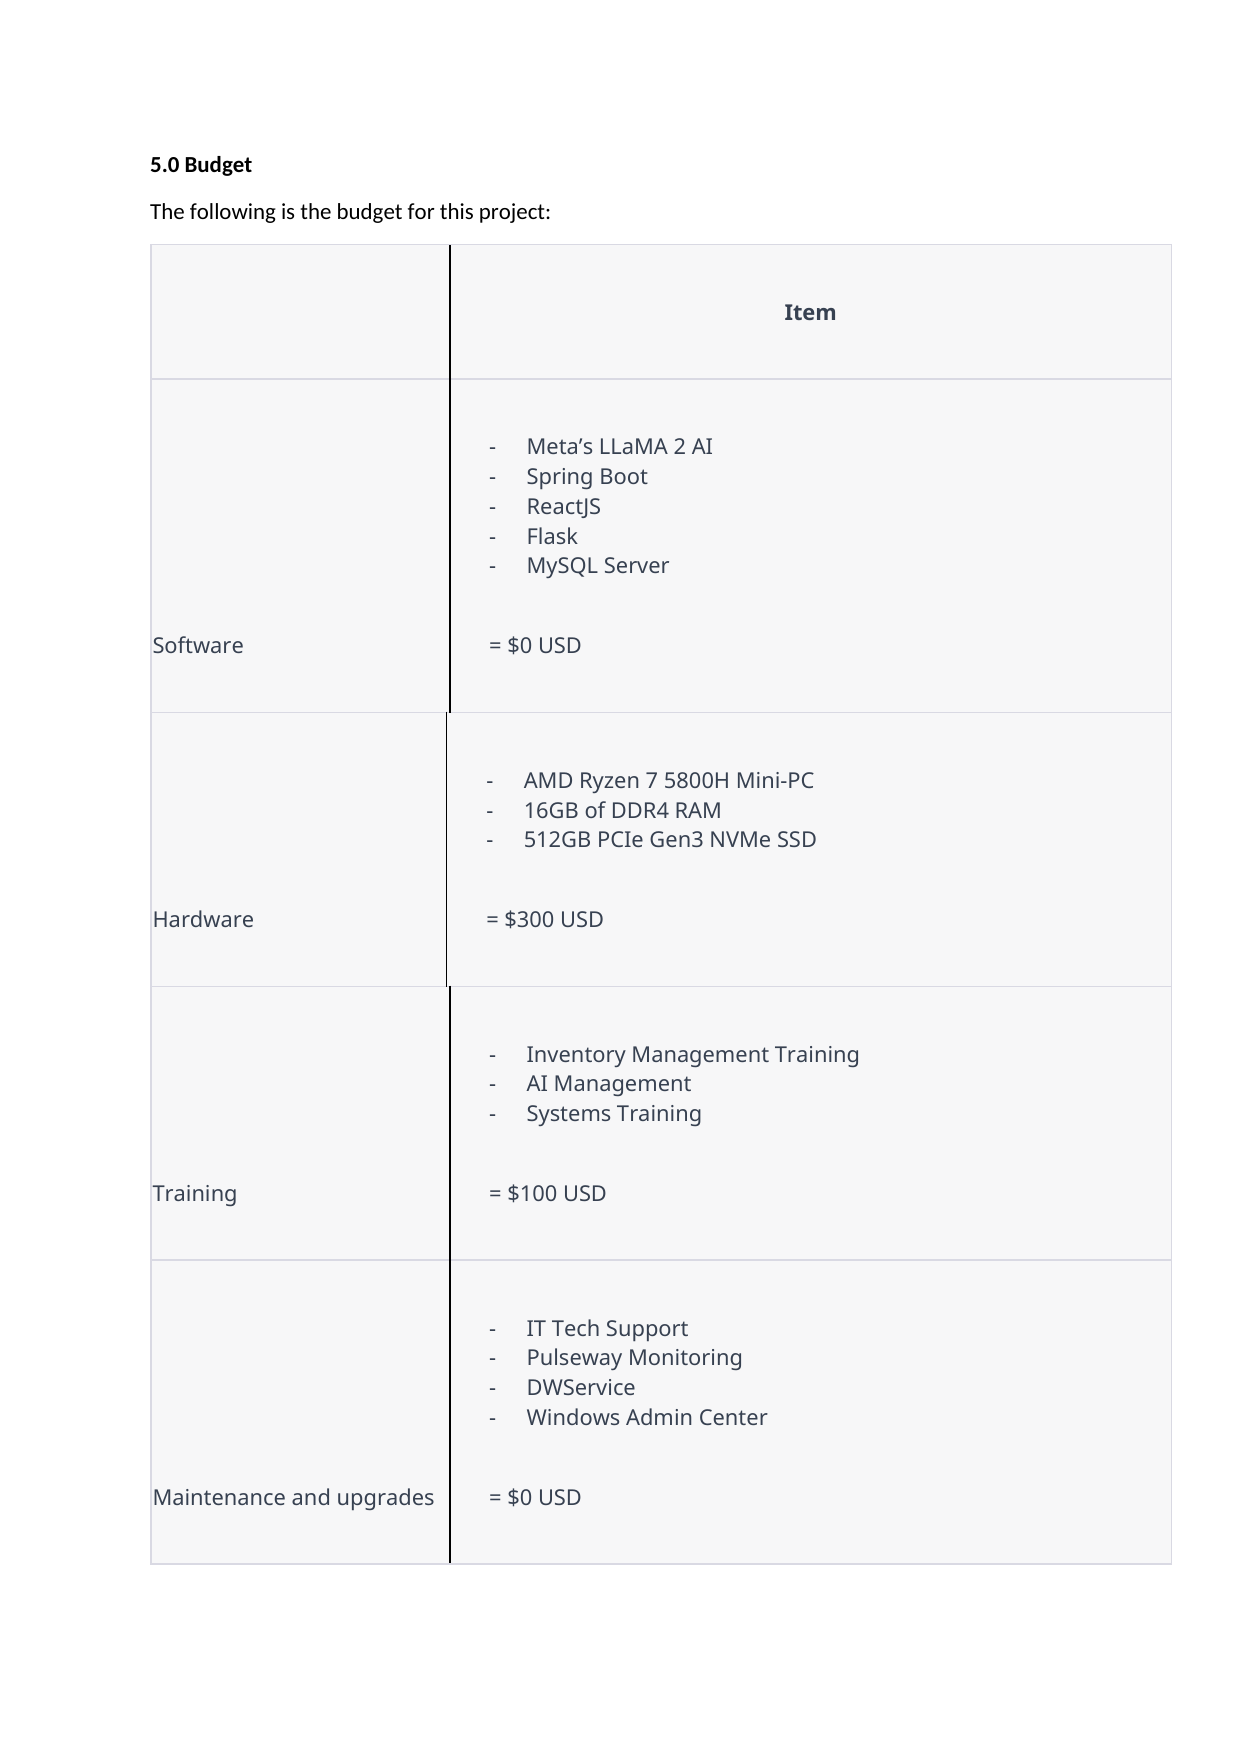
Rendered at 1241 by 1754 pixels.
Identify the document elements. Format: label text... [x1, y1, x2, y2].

table_cell Training [152, 987, 449, 1259]
table_cell Software [152, 380, 449, 712]
table_cell IT Tech Support Pulseway Monitoring DWService Windows Admin Center = $0 USD [451, 1261, 1171, 1563]
table_header Item [451, 245, 1171, 378]
table_cell AMD Ryzen 7 5800H Mini-PC 16GB of DDR4 RAM 512GB PCIe Gen3 NVMe SSD = $300 USD [447, 713, 1171, 986]
text The following is the budget for this project: [150, 197, 1090, 225]
table_cell Hardware [152, 713, 446, 986]
text 5.0 Budget [150, 150, 1090, 178]
table_cell Maintenance and upgrades [152, 1261, 449, 1563]
table_cell Meta’s LLaMA 2 AI Spring Boot ReactJS Flask MySQL Server = $0 USD [451, 380, 1171, 712]
table_cell Inventory Management Training AI Management Systems Training = $100 USD [451, 987, 1171, 1259]
table_header [152, 245, 449, 378]
